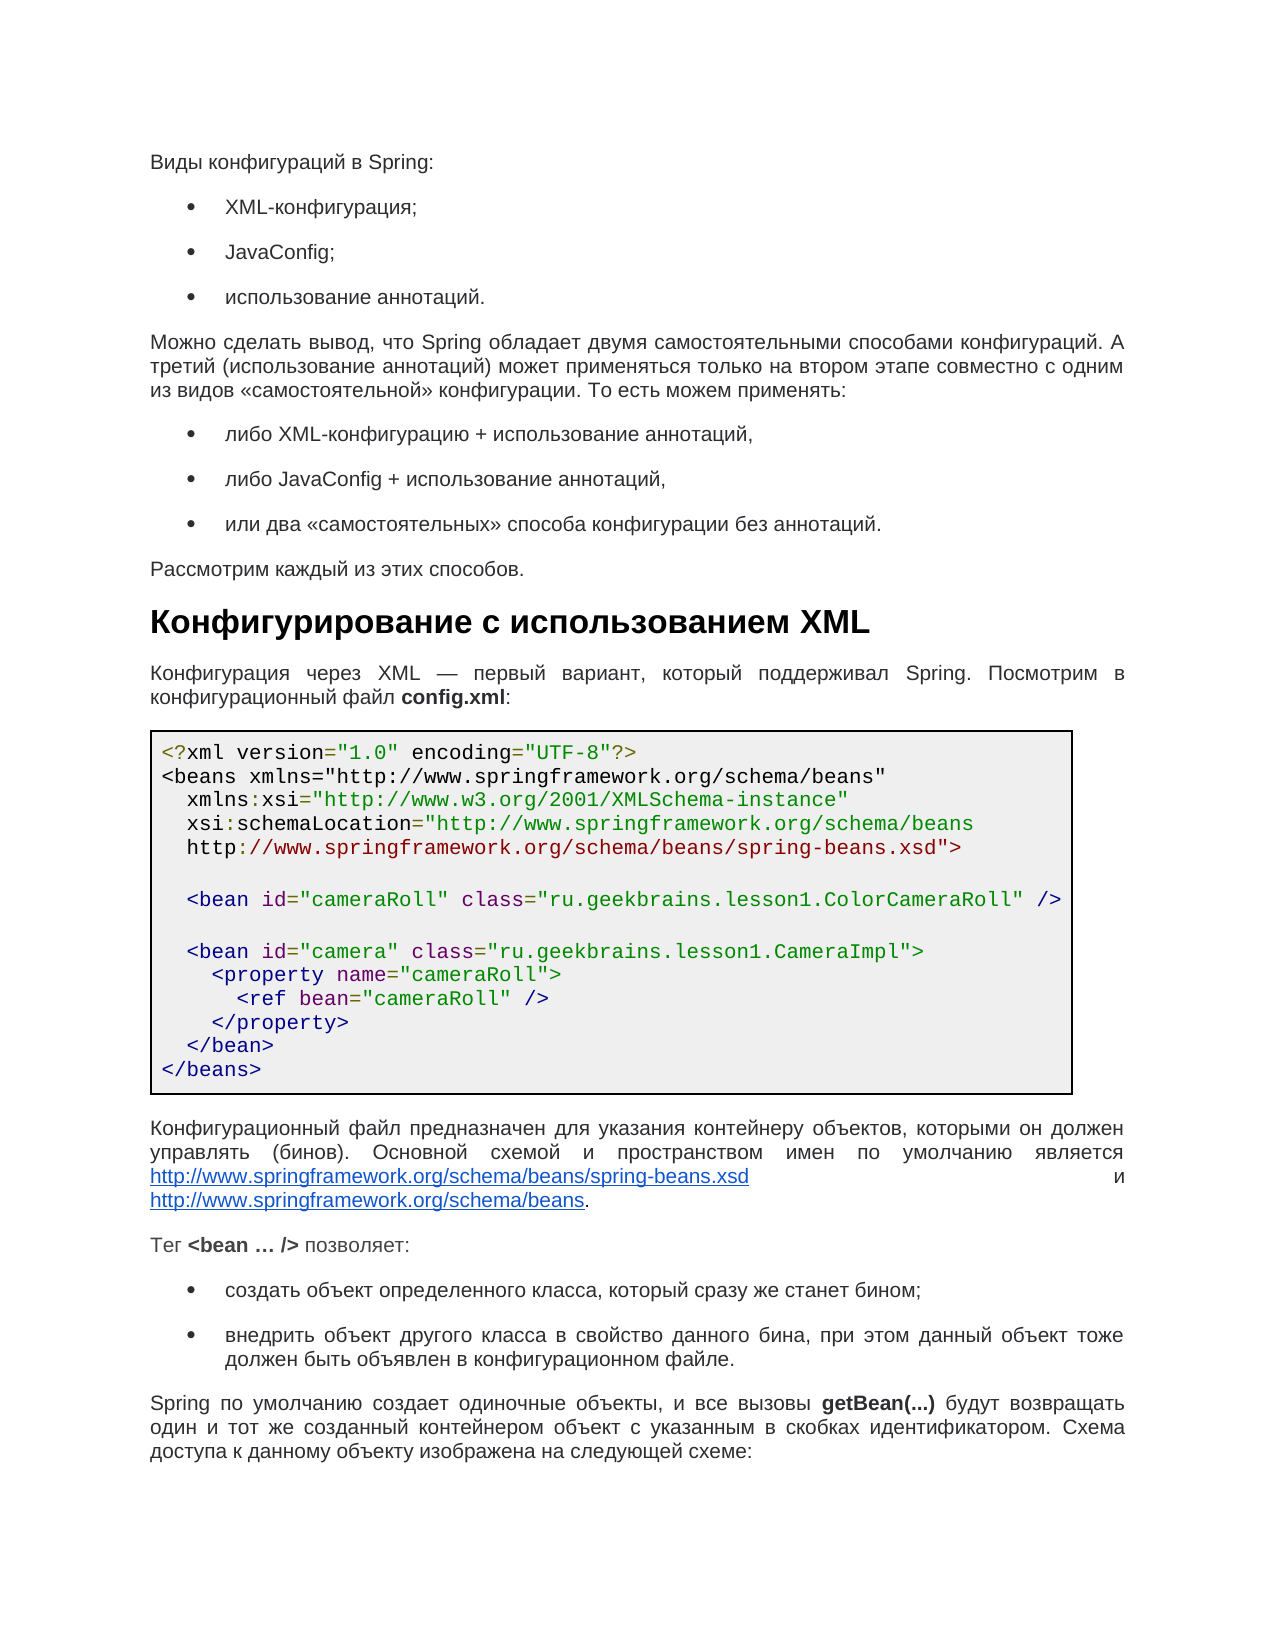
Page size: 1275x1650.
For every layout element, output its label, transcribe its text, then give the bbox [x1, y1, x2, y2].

list создать объект определенного класса, который сразу же станет бином; [187, 1277, 1125, 1302]
text Виды конфигураций в Spring: [150, 150, 1125, 174]
text Конфигурирование с использованием XML [150, 602, 1125, 640]
text Можно сделать вывод, что Spring обладает двумя самостоятельными способами конфигураций. А третий (использование аннотаций) может применяться только на втором этапе совместно с одним из видов «самостоятельной» конфигурации. То есть можем применять: [150, 329, 1125, 401]
list внедрить объект другого класса в свойство данного бина, при этом данный объект тоже должен быть объявлен в конфигурационном файле. [187, 1322, 1125, 1370]
text Конфигурационный файл предназначен для указания контейнеру объектов, которыми он должен управлять (бинов). Основной схемой и пространством имен по умолчанию является http://www.springframework.org/schema/beans/spring-beans.xsd и http://www.springframework.org/schema/beans. [150, 1116, 1125, 1212]
text Тег <bean … /> позволяет: [150, 1233, 1125, 1257]
list XML-конфигурация; [187, 195, 1125, 219]
table_header <?xml version="1.0" encoding="UTF-8"?> <beans xmlns="http://www.springframework.org/schema/beans" xmlns:xsi="http://www.w3.org/2001/XMLSchema-instance" xsi:schemaLocation="http://www.springframework.org/schema/beans http://www.springframework.org/schema/beans/spring-beans.xsd"> <bean id="cameraRoll" class="ru.geekbrains.lesson1.ColorCameraRoll" /> <bean id="camera" class="ru.geekbrains.lesson1.CameraImpl"> <property name="cameraRoll"> <ref bean="cameraRoll" /> </property> </bean> </beans> [152, 732, 1071, 1093]
text Рассмотрим каждый из этих способов. [150, 557, 1125, 581]
list либо JavaConfig + использование аннотаций, [187, 467, 1125, 491]
text Конфигурация через XML — первый вариант, который поддерживал Spring. Посмотрим в конфигурационный файл config.xml: [150, 661, 1125, 709]
list JavaConfig; [187, 240, 1125, 264]
list использование аннотаций. [187, 284, 1125, 309]
text Spring по умолчанию создает одиночные объекты, и все вызовы getBean(...) будут возвращать один и тот же созданный контейнером объект с указанным в скобках идентификатором. Схема доступа к данному объекту изображена на следующей схеме: [150, 1391, 1125, 1463]
list или два «самостоятельных» способа конфигурации без аннотаций. [187, 512, 1125, 536]
list либо XML-конфигурацию + использование аннотаций, [187, 422, 1125, 446]
